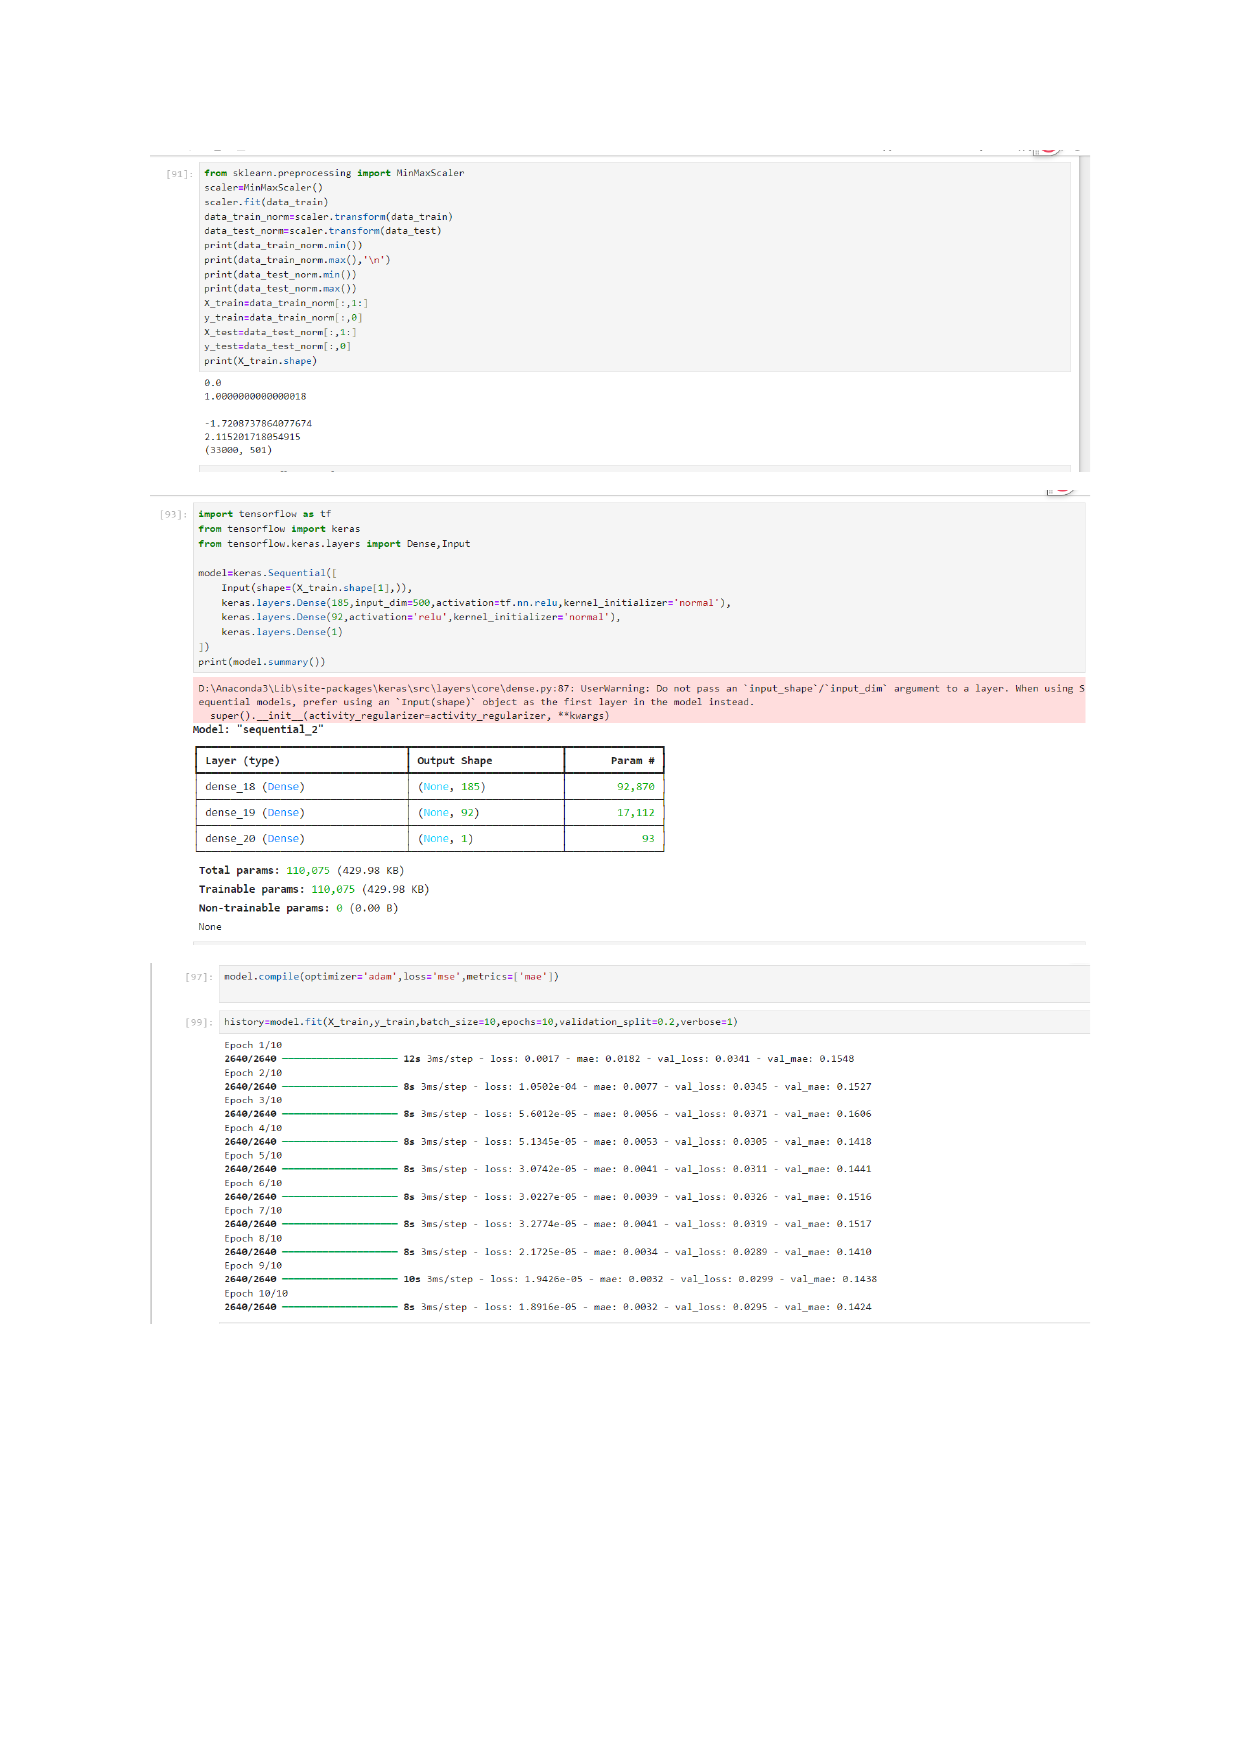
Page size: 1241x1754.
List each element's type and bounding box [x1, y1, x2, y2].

picture [150, 963, 1091, 1324]
picture [150, 490, 1091, 945]
picture [150, 150, 1091, 472]
